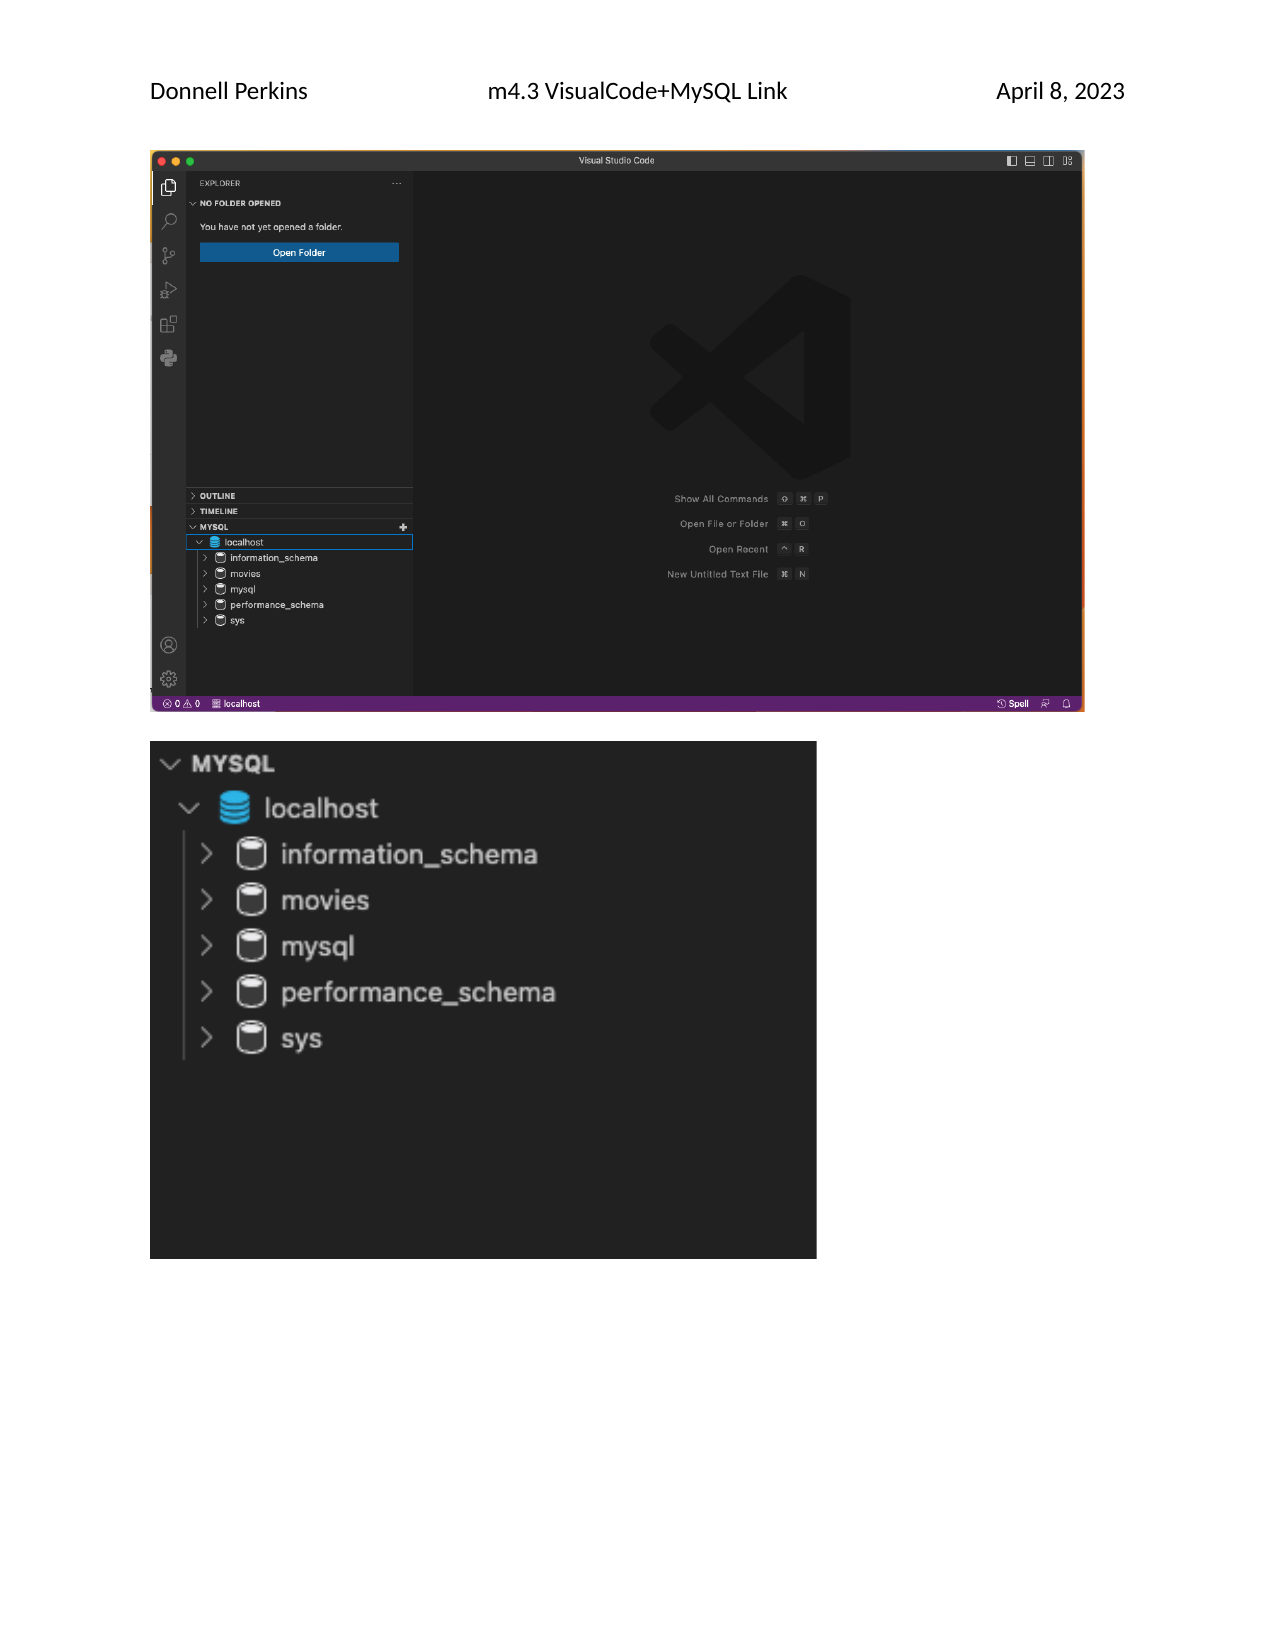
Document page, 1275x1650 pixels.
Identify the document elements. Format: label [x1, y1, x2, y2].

picture [150, 150, 1085, 712]
picture [150, 741, 817, 1259]
